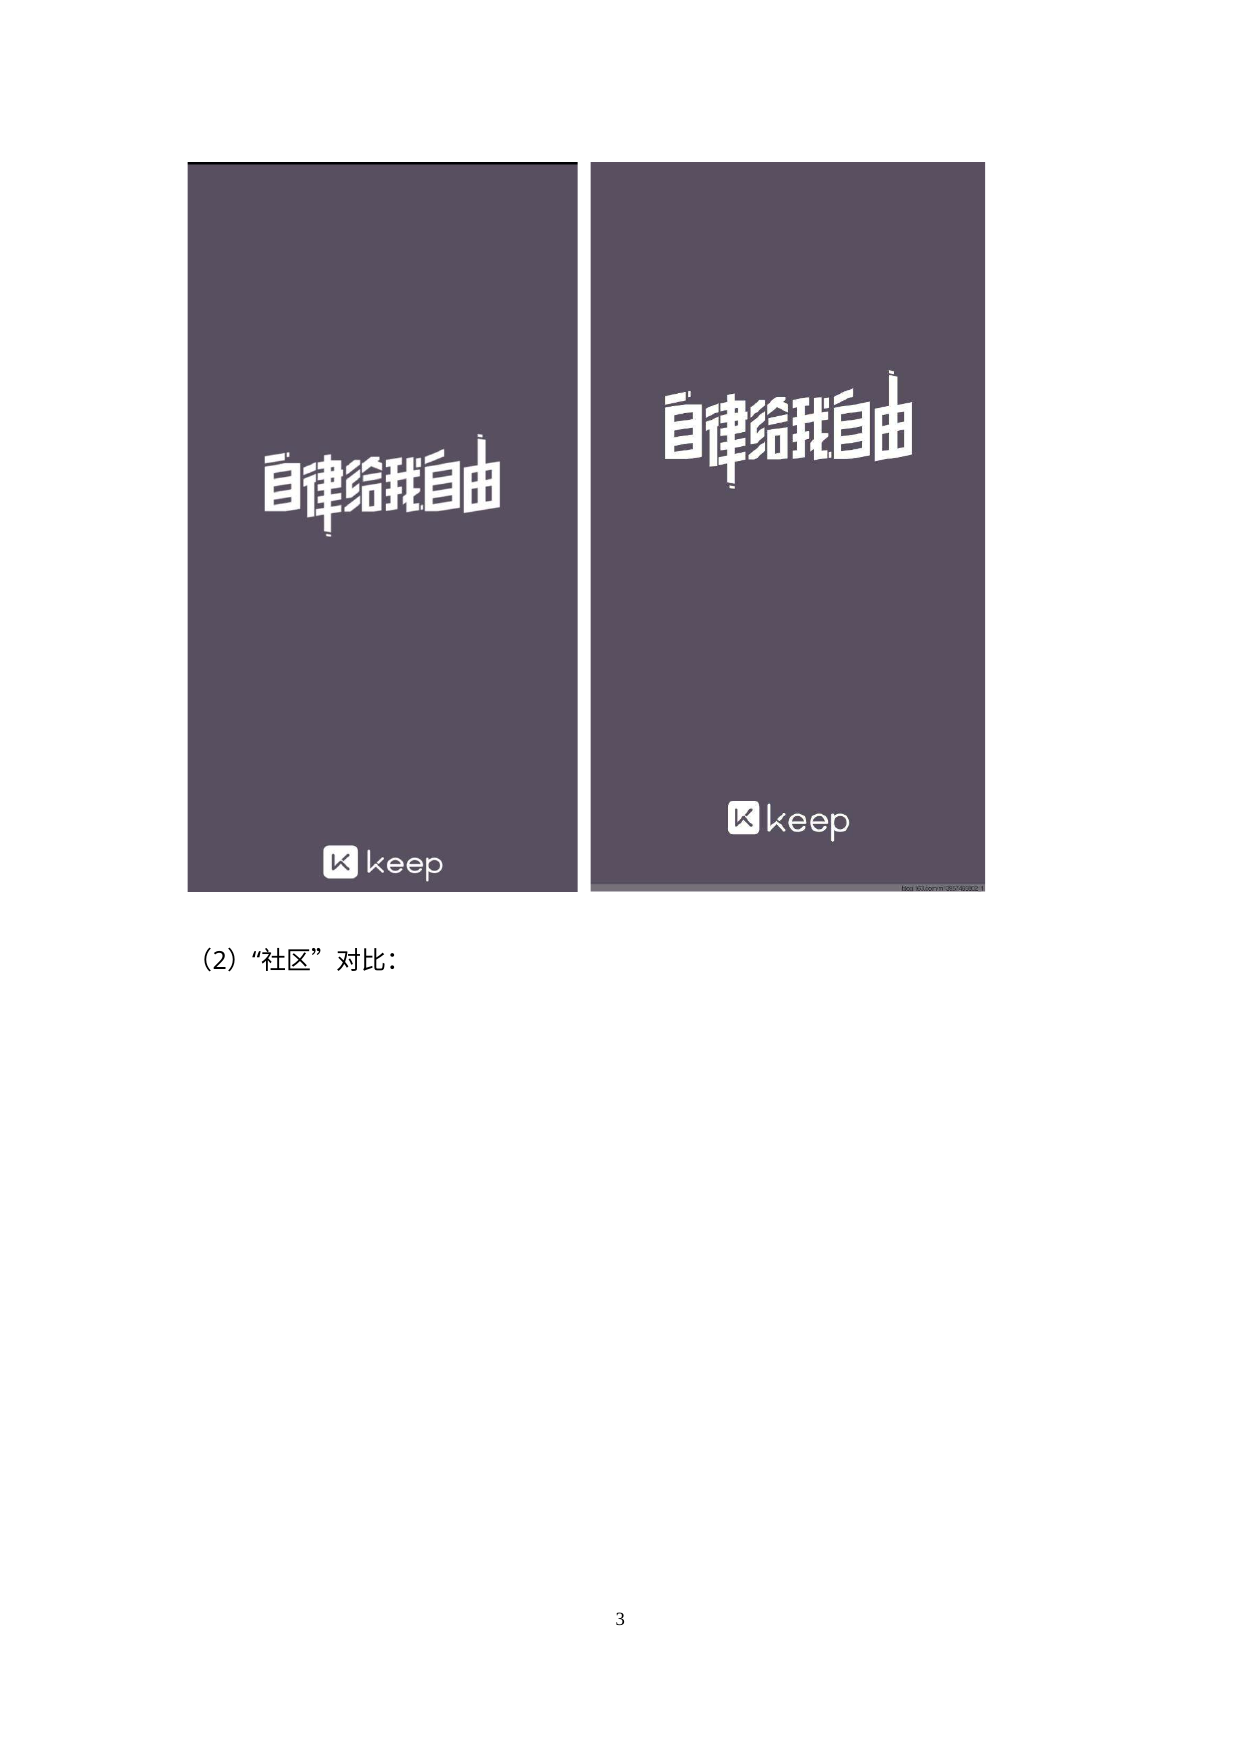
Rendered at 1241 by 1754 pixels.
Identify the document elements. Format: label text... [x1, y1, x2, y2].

picture [590, 162, 986, 892]
list “社区”对比： [187, 926, 1053, 991]
picture [187, 162, 578, 892]
